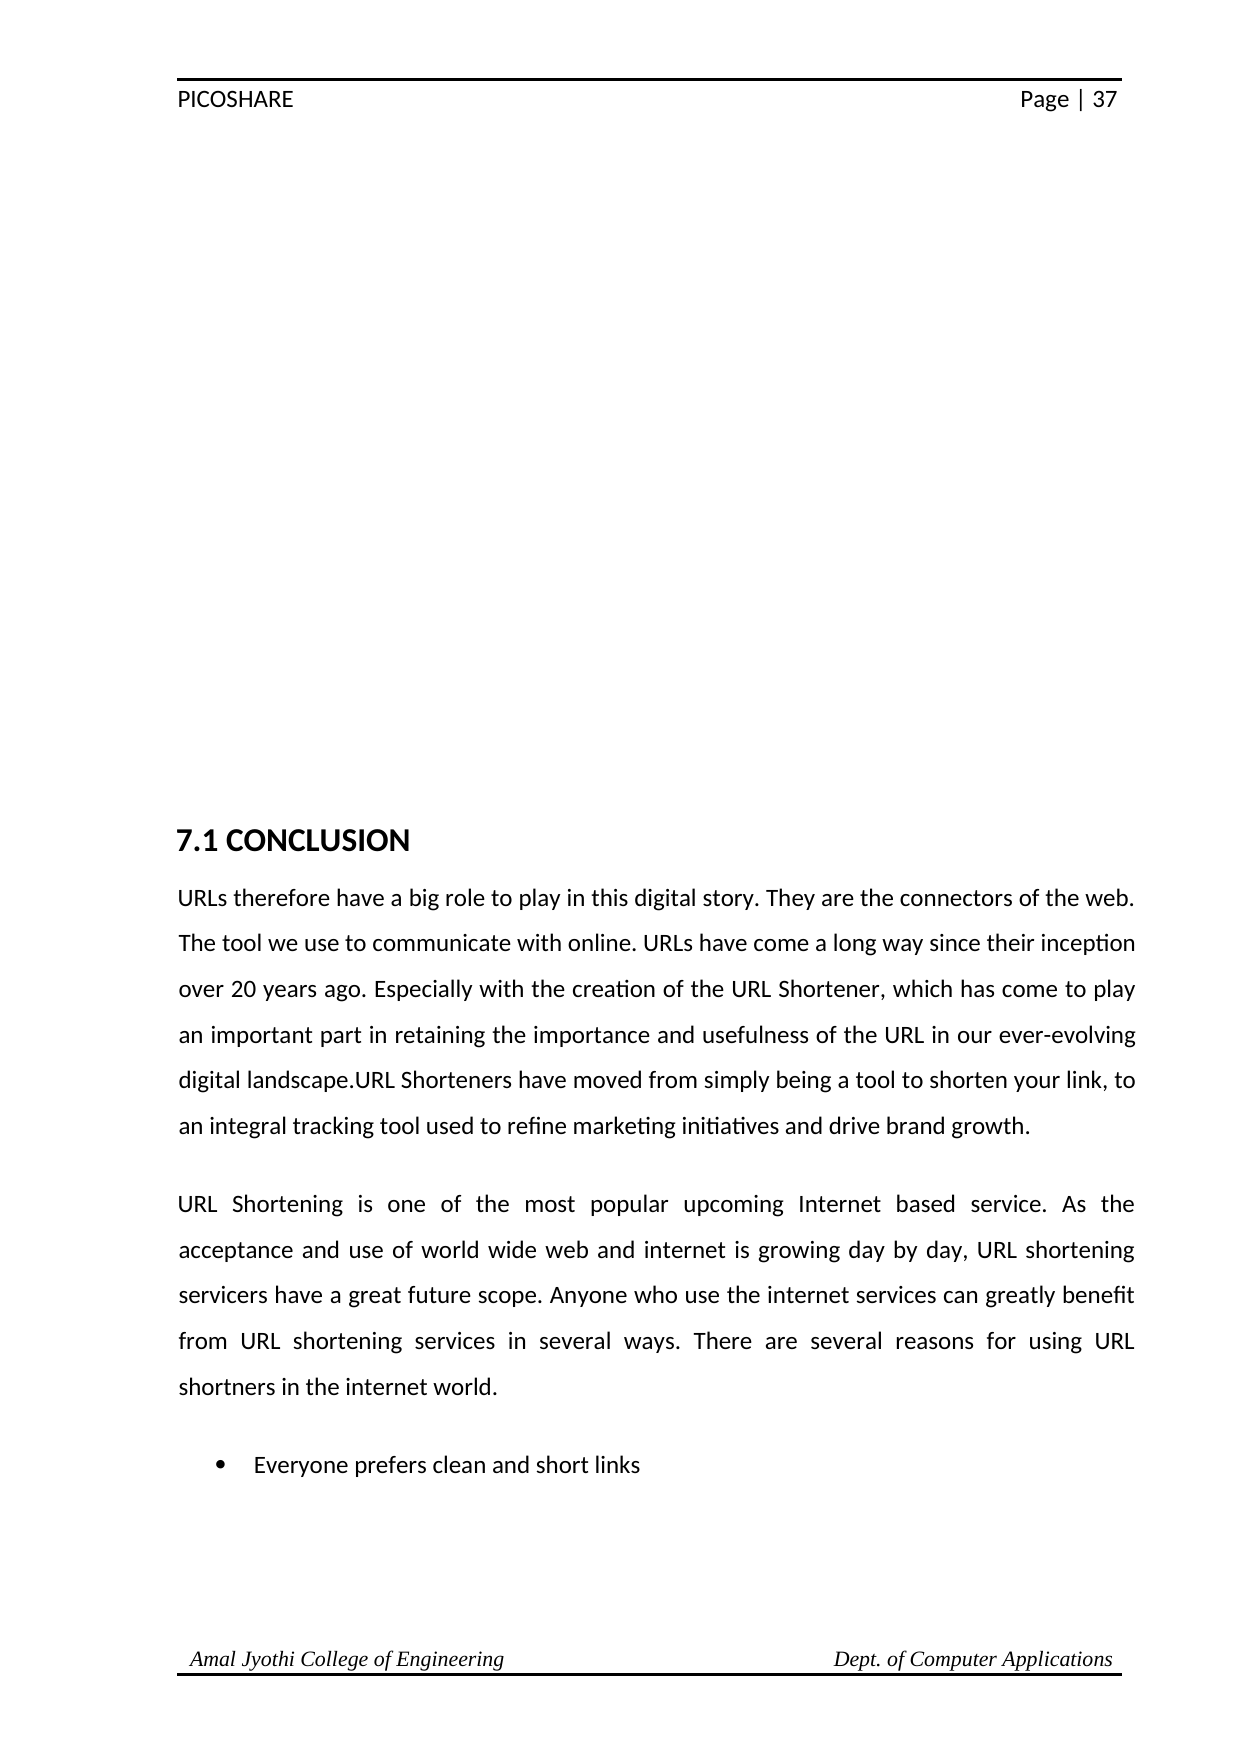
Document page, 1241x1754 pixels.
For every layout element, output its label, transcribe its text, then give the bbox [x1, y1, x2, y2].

text URL Shortening is one of the most popular upcoming Internet based service. As the acceptance and use of world wide web and internet is growing day by day, URL shortening servicers have a great future scope. Anyone who use the internet services can greatly benefit from URL shortening services in several ways. There are several reasons for using URL shortners in the internet world. [177, 1188, 1137, 1402]
list Everyone prefers clean and short links [216, 1449, 1080, 1479]
text URLs therefore have a big role to play in this digital story. They are the connectors of the web. The tool we use to communicate with online. URLs have come a long way since their inception over 20 years ago. Especially with the creation of the URL Shortener, which has come to play an important part in retaining the importance and usefulness of the URL in our ever-evolving digital landscape.URL Shorteners have moved from simply being a tool to shorten your link, to an integral tracking tool used to refine marketing initiatives and drive brand growth. [177, 882, 1137, 1141]
subtitle 7.1 CONCLUSION [176, 819, 1007, 860]
